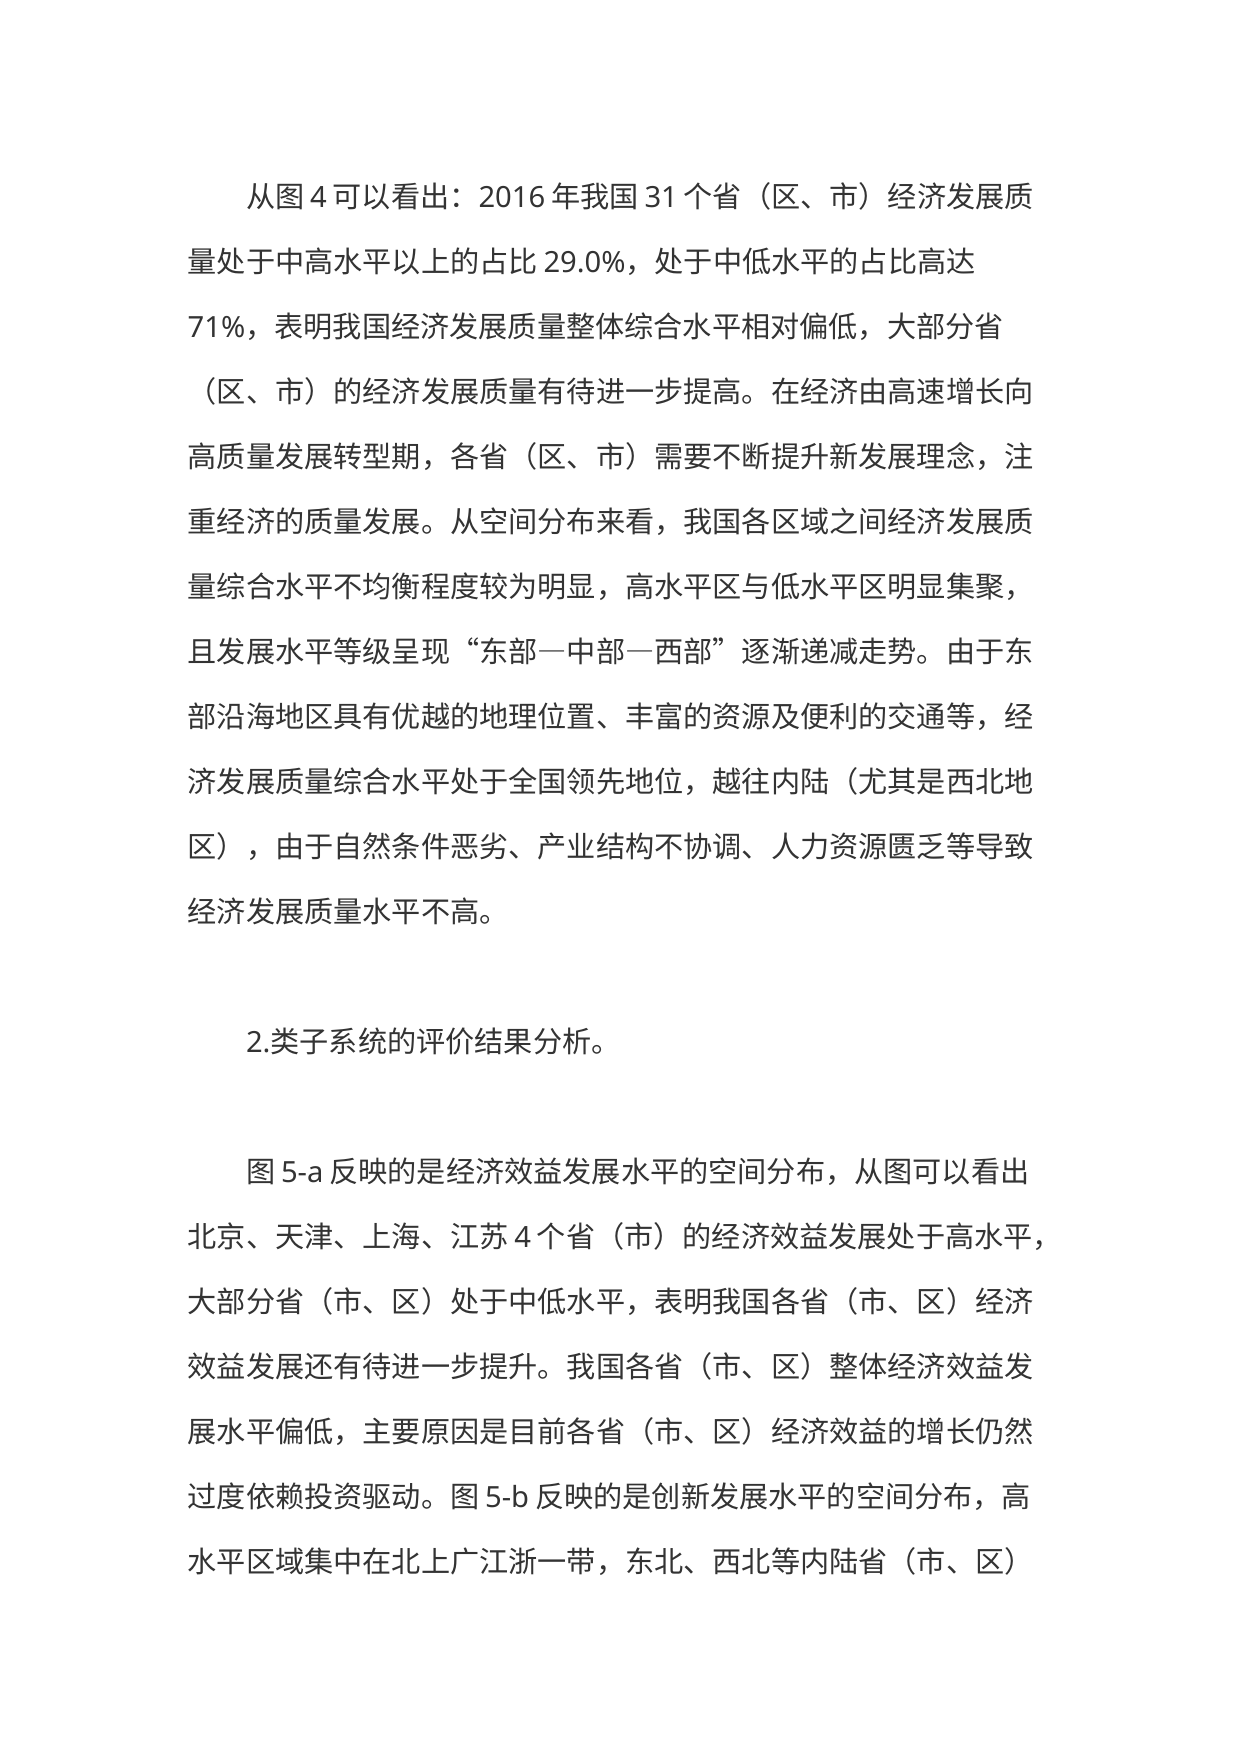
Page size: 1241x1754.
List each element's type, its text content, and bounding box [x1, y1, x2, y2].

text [187, 1137, 1053, 1592]
text 2.类子系统的评价结果分析。 [187, 1007, 1053, 1072]
text 从图4可以看出：2016年我国31个省（区、市）经济发展质量处于中高水平以上的占比29.0%，处于中低水平的占比高达71%，表明我国经济发展质量整体综合水平相对偏低，大部分省（区、市）的经济发展质量有待进一步提高。在经济由高速增长向高质量发展转型期，各省（区、市）需要不断提升新发展理念，注重经济的质量发展。从空间分布来看，我国各区域之间经济发展质量综合水平不均衡程度较为明显，高水平区与低水平区明显集聚，且发展水平等级呈现“东部—中部—西部”逐渐递减走势。由于东部沿海地区具有优越的地理位置、丰富的资源及便利的交通等，经济发展质量综合水平处于全国领先地位，越往内陆（尤其是西北地区），由于自然条件恶劣、产业结构不协调、人力资源匮乏等导致经济发展质量水平不高。 [187, 162, 1053, 942]
